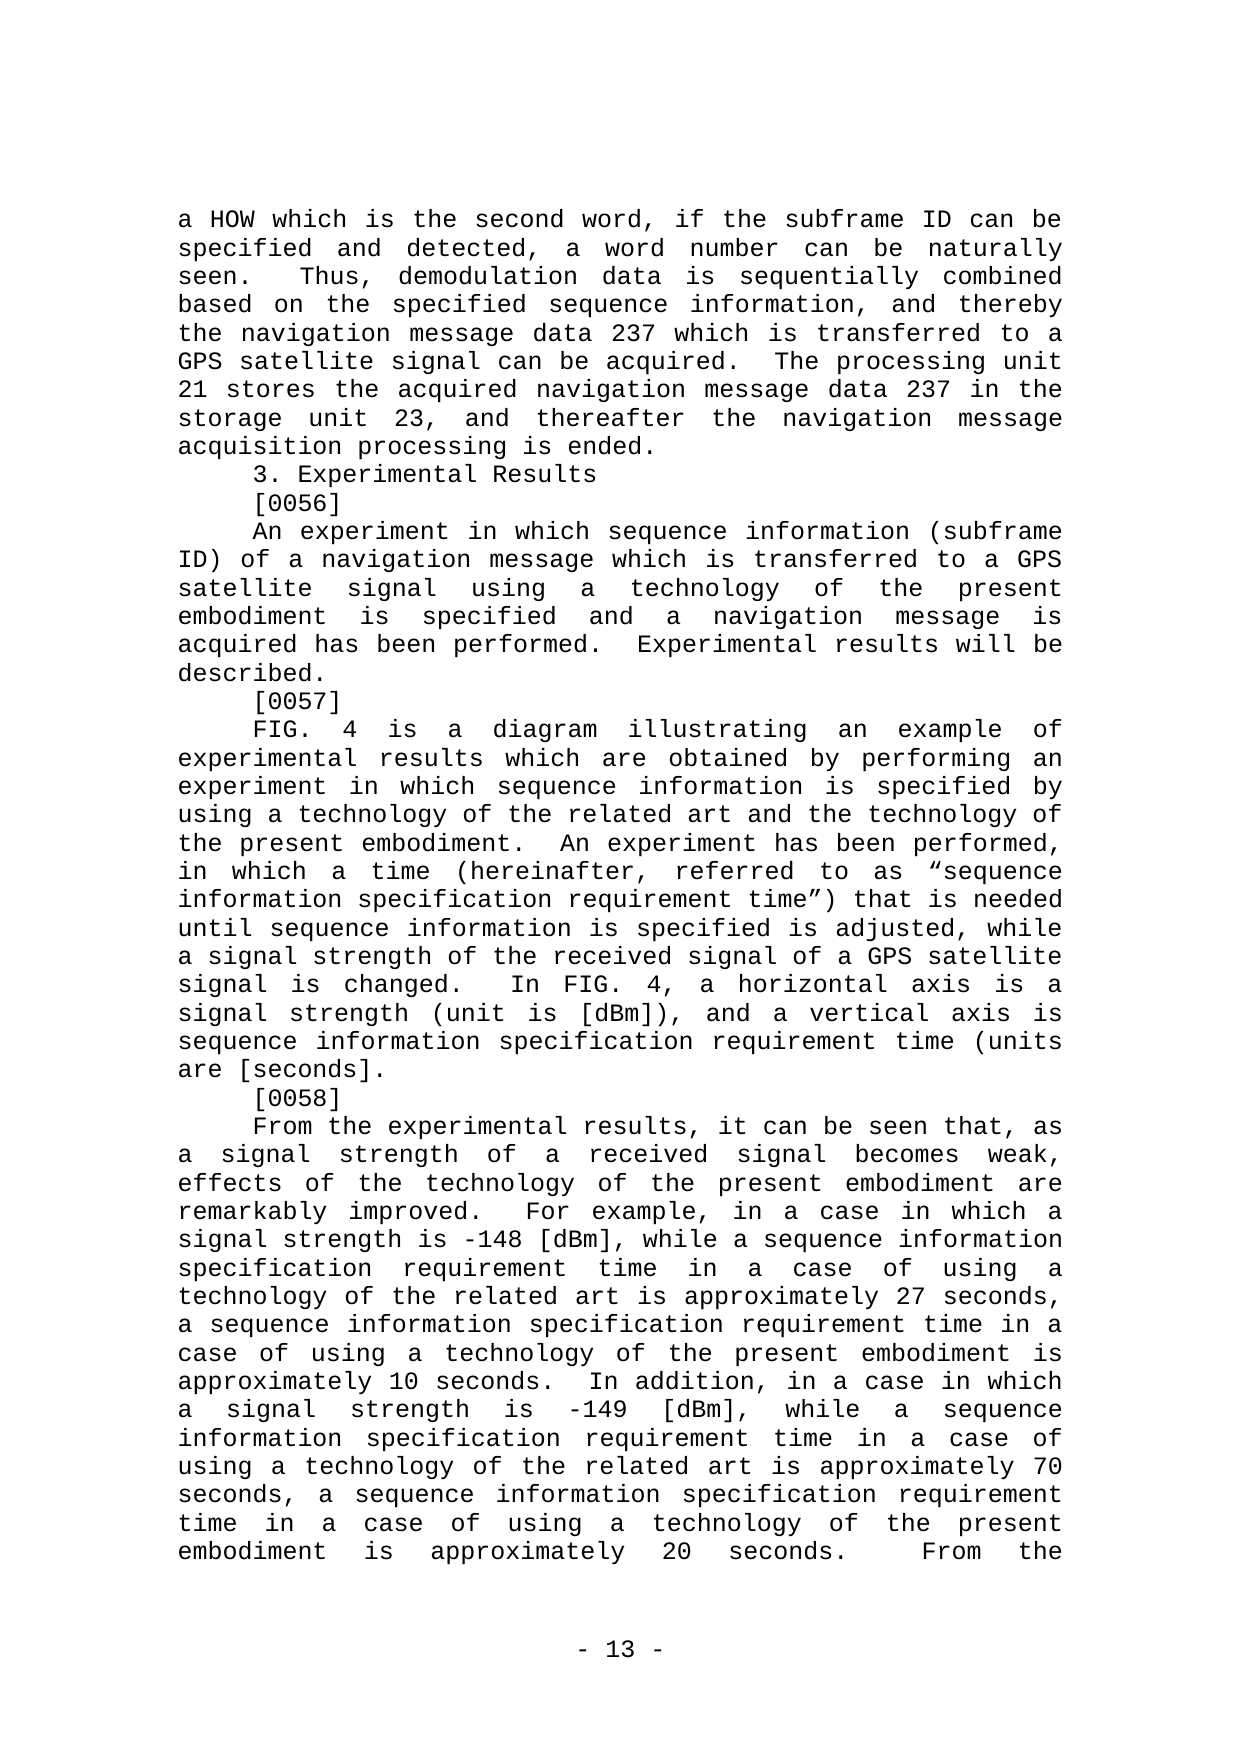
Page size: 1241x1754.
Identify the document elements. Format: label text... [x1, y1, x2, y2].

text 3. Experimental Results [177, 462, 1063, 490]
text [0056] [177, 490, 1063, 518]
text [177, 1113, 1063, 1567]
text [0057] [177, 688, 1063, 717]
text [0058] [177, 1085, 1063, 1113]
text An experiment in which sequence information (subframe ID) of a navigation message which is transferred to a GPS satellite signal using a technology of the present embodiment is specified and a navigation message is acquired has been performed. Experimental results will be described. [177, 518, 1063, 688]
text FIG. 4 is a diagram illustrating an example of experimental results which are obtained by performing an experiment in which sequence information is specified by using a technology of the related art and the technology of the present embodiment. An experiment has been performed, in which a time (hereinafter, referred to as “sequence information specification requirement time”) that is needed until sequence information is specified is adjusted, while a signal strength of the received signal of a GPS satellite signal is changed. In FIG. 4, a horizontal axis is a signal strength (unit is [dBm]), and a vertical axis is sequence information specification requirement time (units are [seconds]. [177, 717, 1063, 1085]
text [177, 207, 1063, 462]
